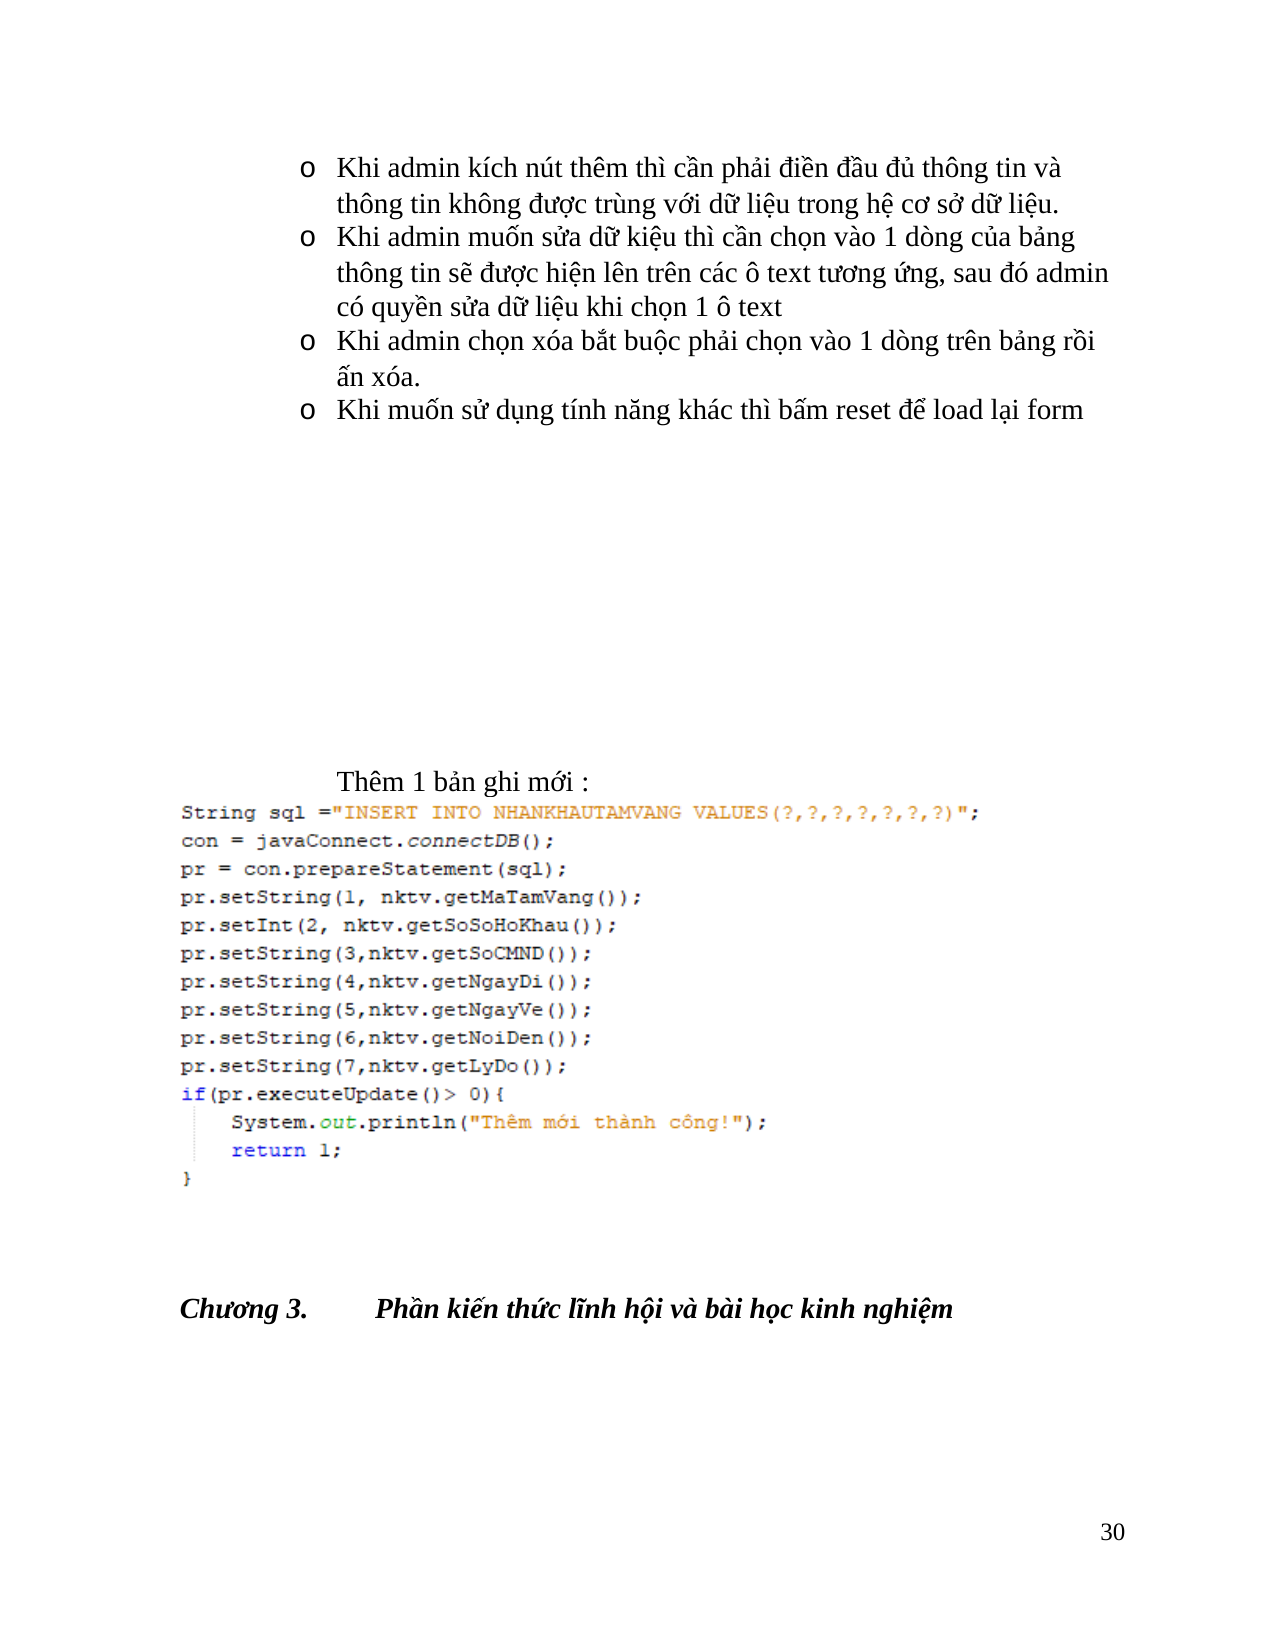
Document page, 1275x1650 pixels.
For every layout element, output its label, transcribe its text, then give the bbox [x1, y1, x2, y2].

list Thêm 1 bản ghi mới : [336, 764, 1125, 797]
list Khi muốn sử dụng tính năng khác thì bấm reset để load lại form [299, 392, 1125, 428]
list Khi admin kích nút thêm thì cần phải điền đầu đủ thông tin và thông tin không được trùng với dữ liệu trong hệ cơ sở dữ liệu. [299, 150, 1125, 219]
subtitle Phần kiến thức lĩnh hội và bài học kinh nghiệm [179, 1291, 1125, 1325]
list Khi admin muốn sửa dữ kiệu thì cần chọn vào 1 dòng của bảng thông tin sẽ được hiện lên trên các ô text tương ứng, sau đó admin có quyền sửa dữ liệu khi chọn 1 ô text [299, 219, 1125, 323]
picture [150, 797, 988, 1191]
list Khi admin chọn xóa bắt buộc phải chọn vào 1 dòng trên bảng rồi ấn xóa. [299, 323, 1125, 392]
